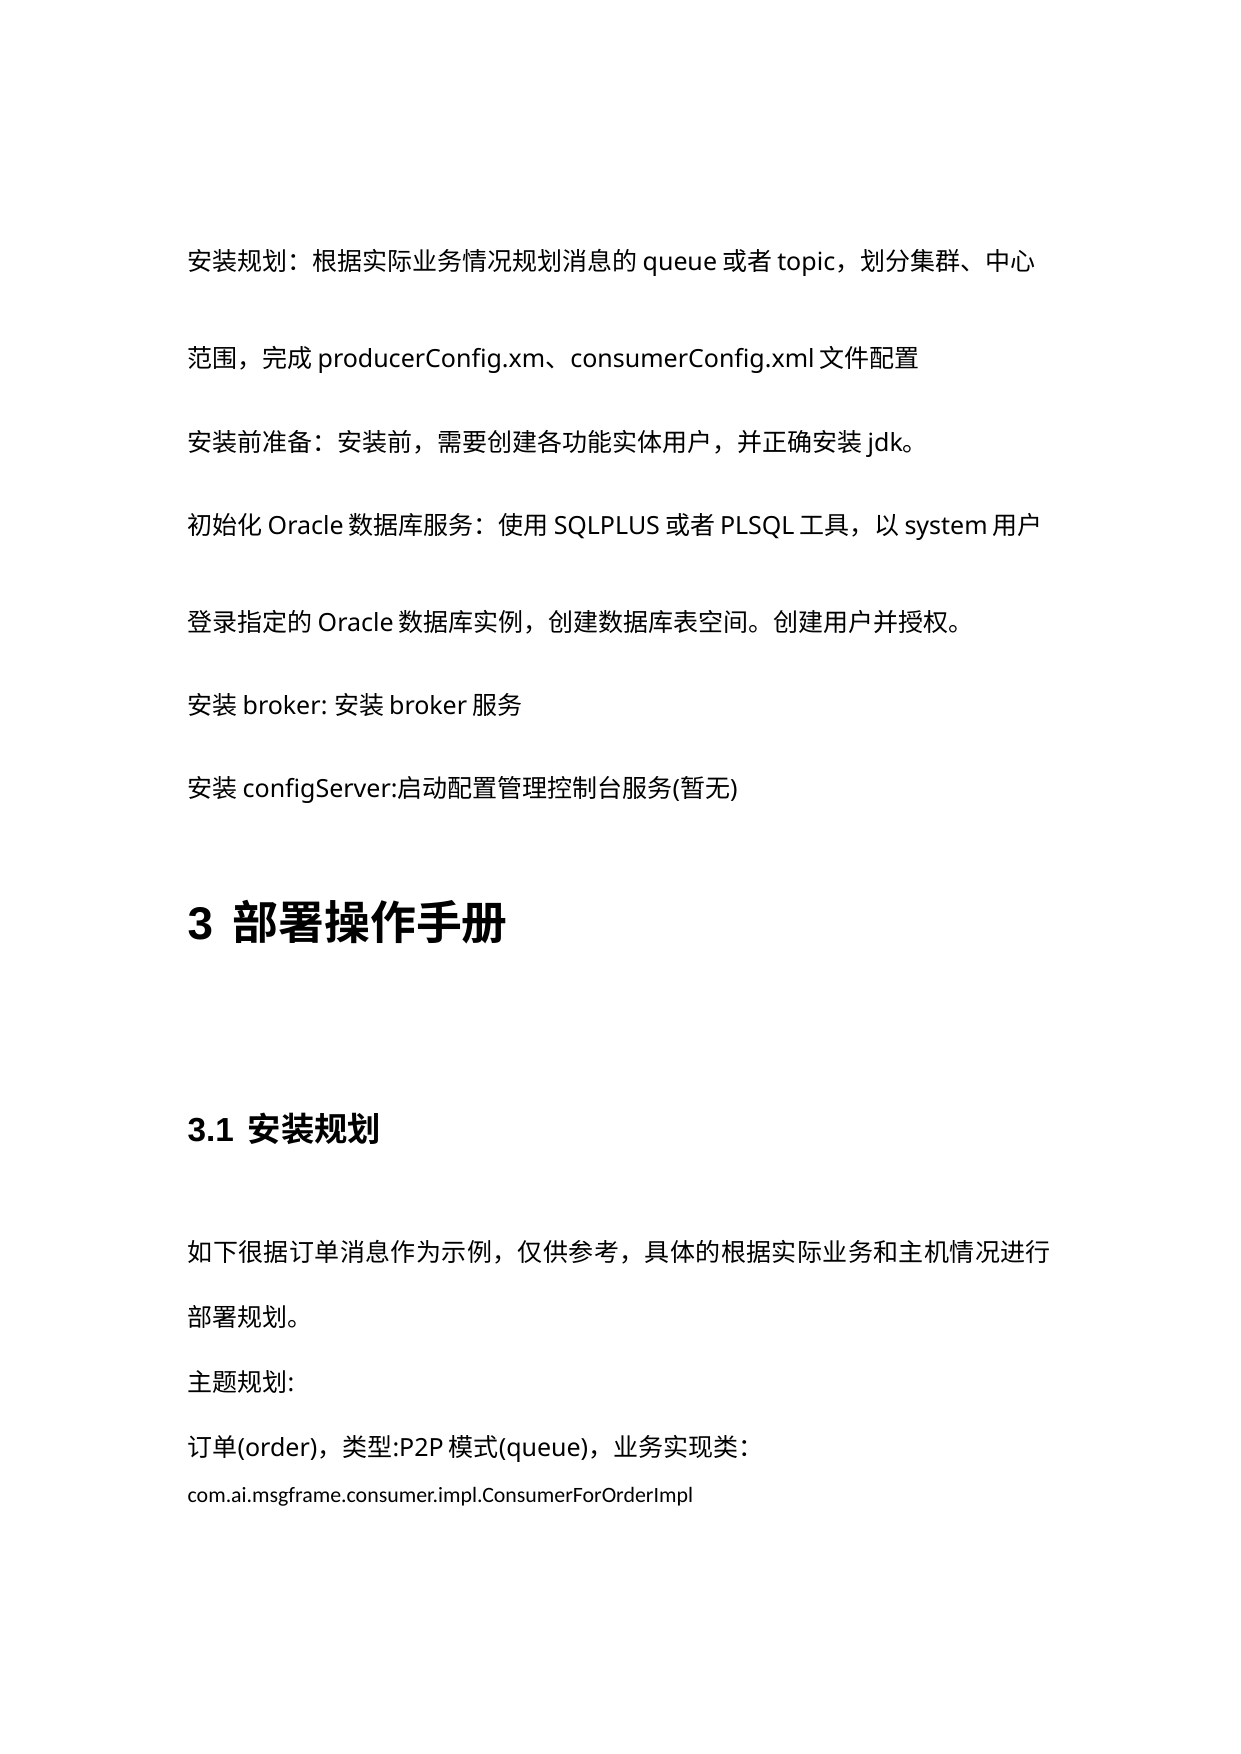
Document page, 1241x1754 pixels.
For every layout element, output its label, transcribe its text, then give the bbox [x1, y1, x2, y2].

text 安装前准备：安装前，需要创建各功能实体用户，并正确安装jdk。 [187, 408, 1053, 473]
text 主题规划: [187, 1348, 1053, 1413]
text 初始化Oracle数据库服务：使用SQLPLUS或者PLSQL工具，以system用户登录指定的Oracle数据库实例，创建数据库表空间。创建用户并授权。 [187, 491, 1053, 653]
text 安装broker: 安装broker服务 [187, 671, 1053, 736]
text 安装configServer:启动配置管理控制台服务(暂无) [187, 754, 1053, 819]
subtitle 安装规划 [187, 1094, 1053, 1159]
text com.ai.msgframe.consumer.impl.ConsumerForOrderImpl [187, 1478, 1053, 1511]
text 安装规划：根据实际业务情况规划消息的queue或者topic，划分集群、中心范围，完成producerConfig.xm、consumerConfig.xml文件配置 [187, 227, 1053, 389]
text 如下很据订单消息作为示例，仅供参考，具体的根据实际业务和主机情况进行部署规划。 [187, 1218, 1053, 1348]
subtitle 部署操作手册 [187, 871, 1053, 968]
text 订单(order)，类型:P2P模式(queue)，业务实现类： [187, 1413, 1053, 1478]
